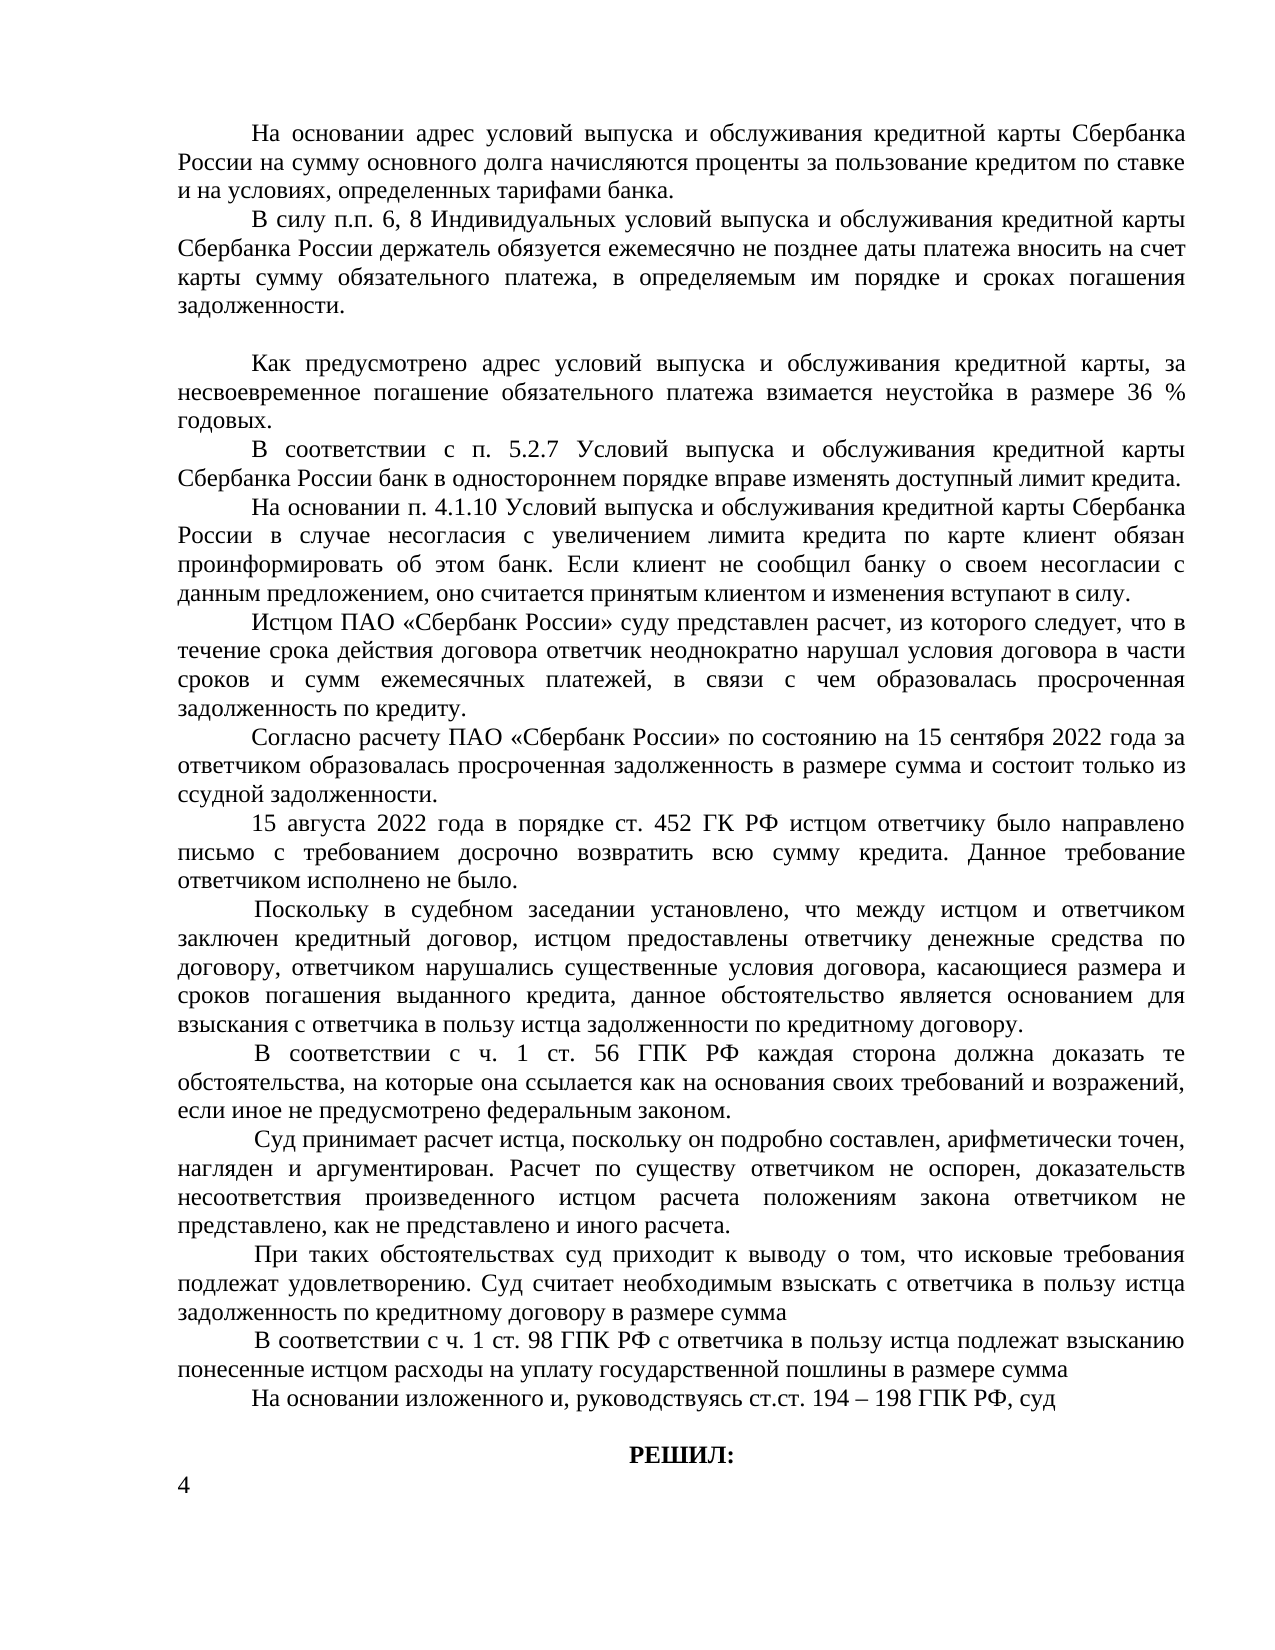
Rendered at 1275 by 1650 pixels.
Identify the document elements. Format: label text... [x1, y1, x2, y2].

text Согласно расчету ПАО «Сбербанк России» по состоянию на 15 сентября 2022 года за ответчиком образовалась просроченная задолженность в размере сумма и состоит только из ссудной задолженности. [177, 722, 1186, 808]
text Поскольку в судебном заседании установлено, что между истцом и ответчиком заключен кредитный договор, истцом предоставлены ответчику денежные средства по договору, ответчиком нарушались существенные условия договора, касающиеся размера и сроков погашения выданного кредита, данное обстоятельство является основанием для взыскания с ответчика в пользу истца задолженности по кредитному договору. [177, 894, 1186, 1038]
text При таких обстоятельствах суд приходит к выводу о том, что исковые требования подлежат удовлетворению. Суд считает необходимым взыскать с ответчика в пользу истца задолженность по кредитному договору в размере сумма [177, 1239, 1186, 1326]
text На основании адрес условий выпуска и обслуживания кредитной карты Сбербанка России на сумму основного долга начисляются проценты за пользование кредитом по ставке и на условиях, определенных тарифами банка. [177, 118, 1186, 204]
text Суд принимает расчет истца, поскольку он подробно составлен, арифметически точен, нагляден и аргументирован. Расчет по существу ответчиком не оспорен, доказательств несоответствия произведенного истцом расчета положениям закона ответчиком не представлено, как не представлено и иного расчета. [177, 1124, 1186, 1239]
text Как предусмотрено адрес условий выпуска и обслуживания кредитной карты, за несвоевременное погашение обязательного платежа взимается неустойка в размере 36 % годовых. [177, 348, 1186, 434]
text В соответствии с ч. 1 ст. 56 ГПК РФ каждая сторона должна доказать те обстоятельства, на которые она ссылается как на основания своих требований и возражений, если иное не предусмотрено федеральным законом. [177, 1038, 1186, 1124]
text На основании п. 4.1.10 Условий выпуска и обслуживания кредитной карты Сбербанка России в случае несогласия с увеличением лимита кредита по карте клиент обязан проинформировать об этом банк. Если клиент не сообщил банку о своем несогласии с данным предложением, оно считается принятым клиентом и изменения вступают в силу. [177, 492, 1186, 607]
text На основании изложенного и, руководствуясь ст.ст. 194 – 198 ГПК РФ, суд [177, 1383, 1186, 1412]
text В соответствии с ч. 1 ст. 98 ГПК РФ с ответчика в пользу истца подлежат взысканию понесенные истцом расходы на уплату государственной пошлины в размере сумма [177, 1326, 1186, 1383]
text 15 августа 2022 года в порядке ст. 452 ГК РФ истцом ответчику было направлено письмо с требованием досрочно возвратить всю сумму кредита. Данное требование ответчиком исполнено не было. [177, 808, 1186, 894]
text Истцом ПАО «Сбербанк России» суду представлен расчет, из которого следует, что в течение срока действия договора ответчик неоднократно нарушал условия договора в части сроков и сумм ежемесячных платежей, в связи с чем образовалась просроченная задолженность по кредиту. [177, 607, 1186, 722]
text В соответствии с п. 5.2.7 Условий выпуска и обслуживания кредитной карты Сбербанка России банк в одностороннем порядке вправе изменять доступный лимит кредита. [177, 434, 1186, 492]
text В силу п.п. 6, 8 Индивидуальных условий выпуска и обслуживания кредитной карты Сбербанка России держатель обязуется ежемесячно не позднее даты платежа вносить на счет карты сумму обязательного платежа, в определяемым им порядке и сроках погашения задолженности. [177, 204, 1186, 319]
text РЕШИЛ: [177, 1441, 1186, 1469]
